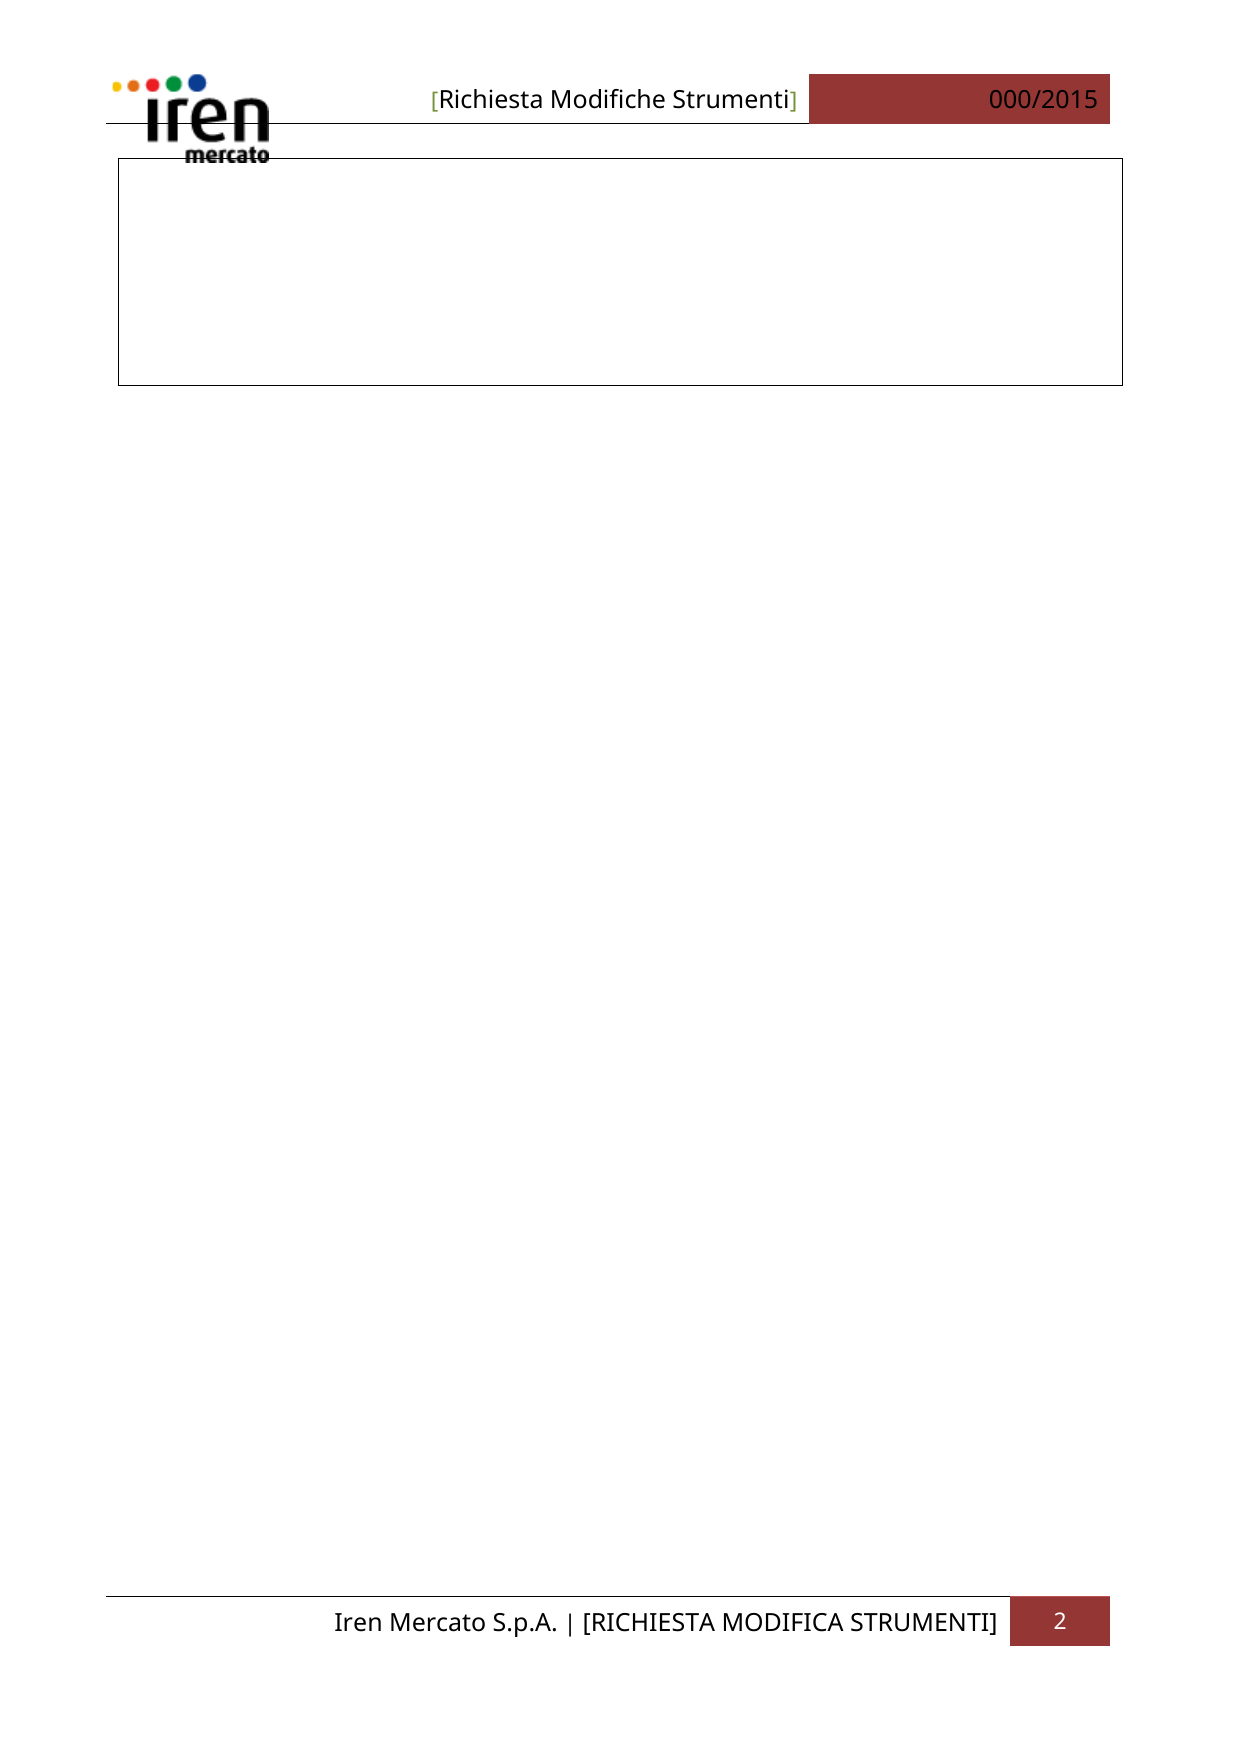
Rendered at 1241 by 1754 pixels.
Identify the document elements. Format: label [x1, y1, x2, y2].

table_cell [119, 159, 1122, 385]
picture [112, 73, 269, 123]
picture [112, 124, 269, 163]
